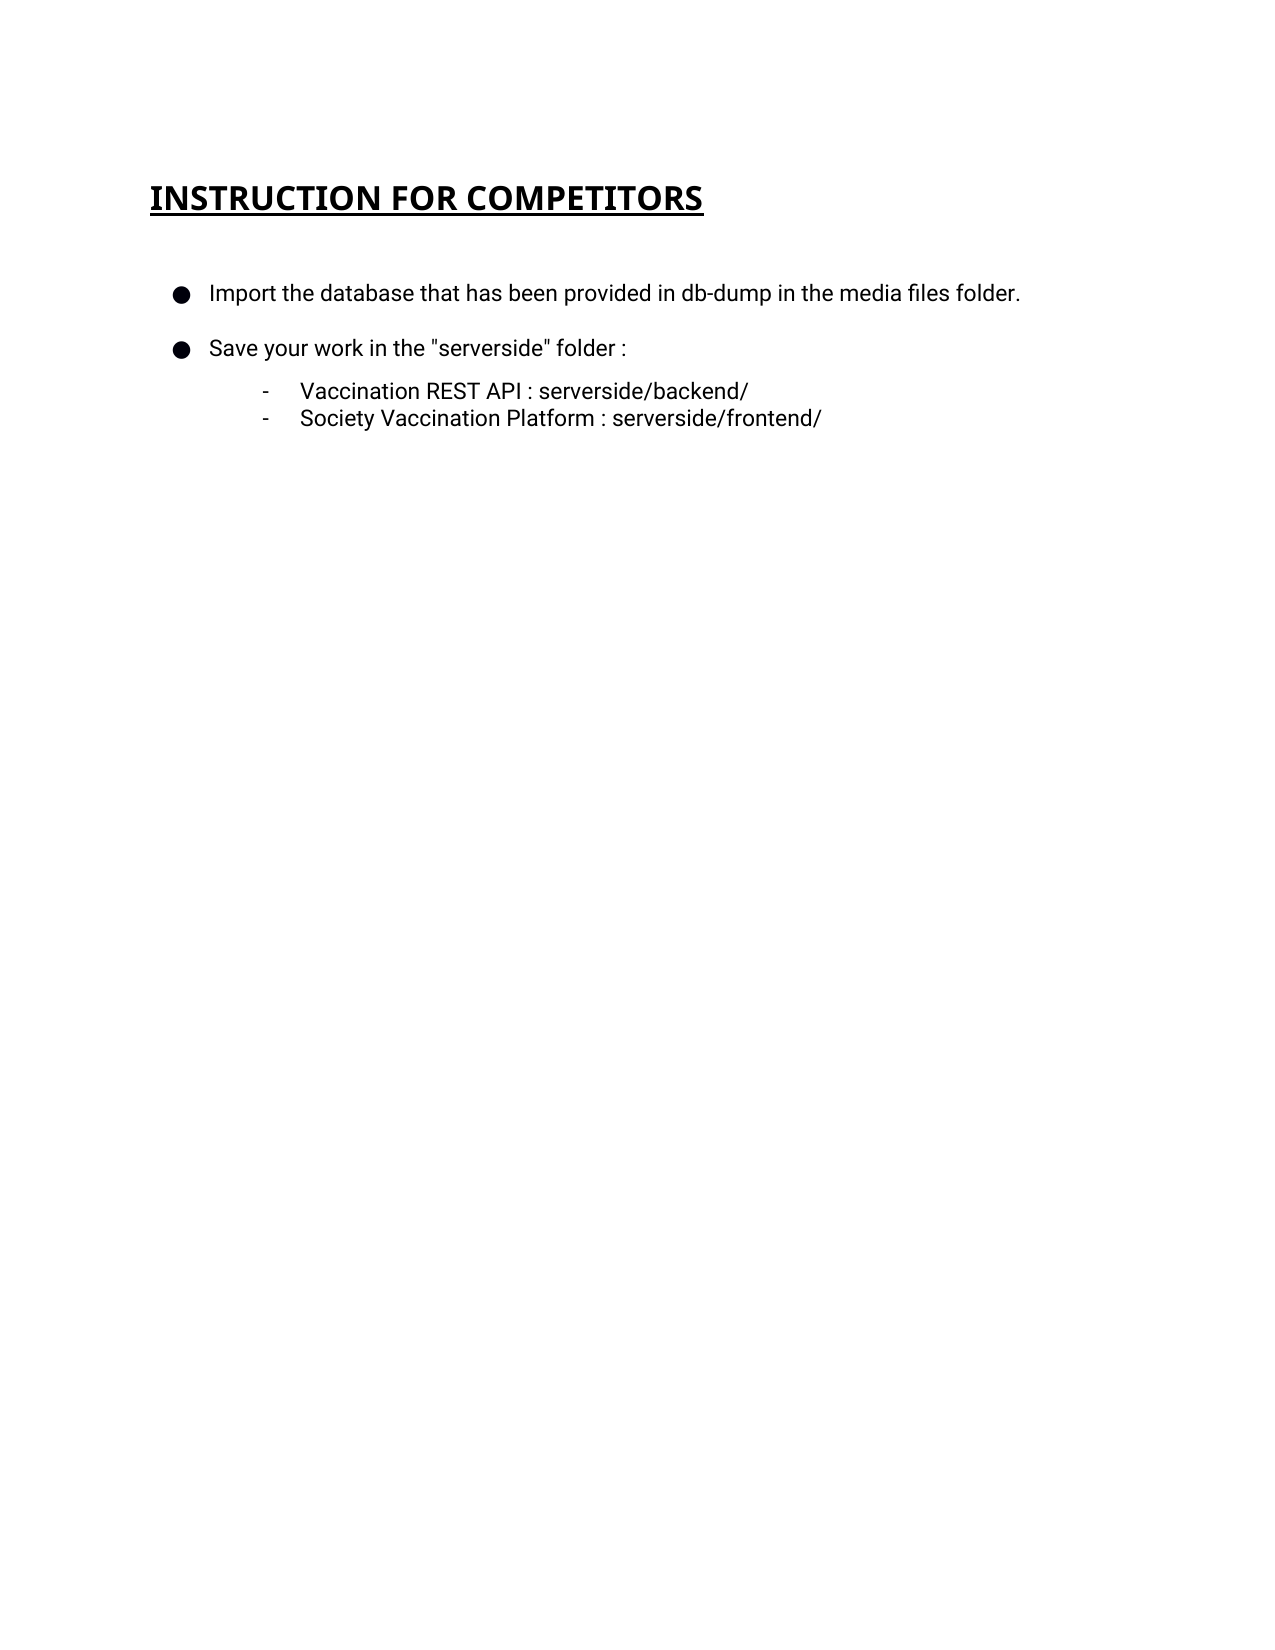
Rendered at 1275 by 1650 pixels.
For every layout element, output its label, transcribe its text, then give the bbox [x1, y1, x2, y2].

list Save your work in the "serverside" folder : [171, 323, 1125, 369]
subtitle INSTRUCTION FOR COMPETITORS [150, 175, 1125, 220]
list Import the database that has been provided in db-dump in the media files folder. [171, 267, 1125, 314]
list Vaccination REST API : serverside/backend/ [262, 378, 1125, 405]
list Society Vaccination Platform : serverside/frontend/ [262, 405, 1125, 432]
